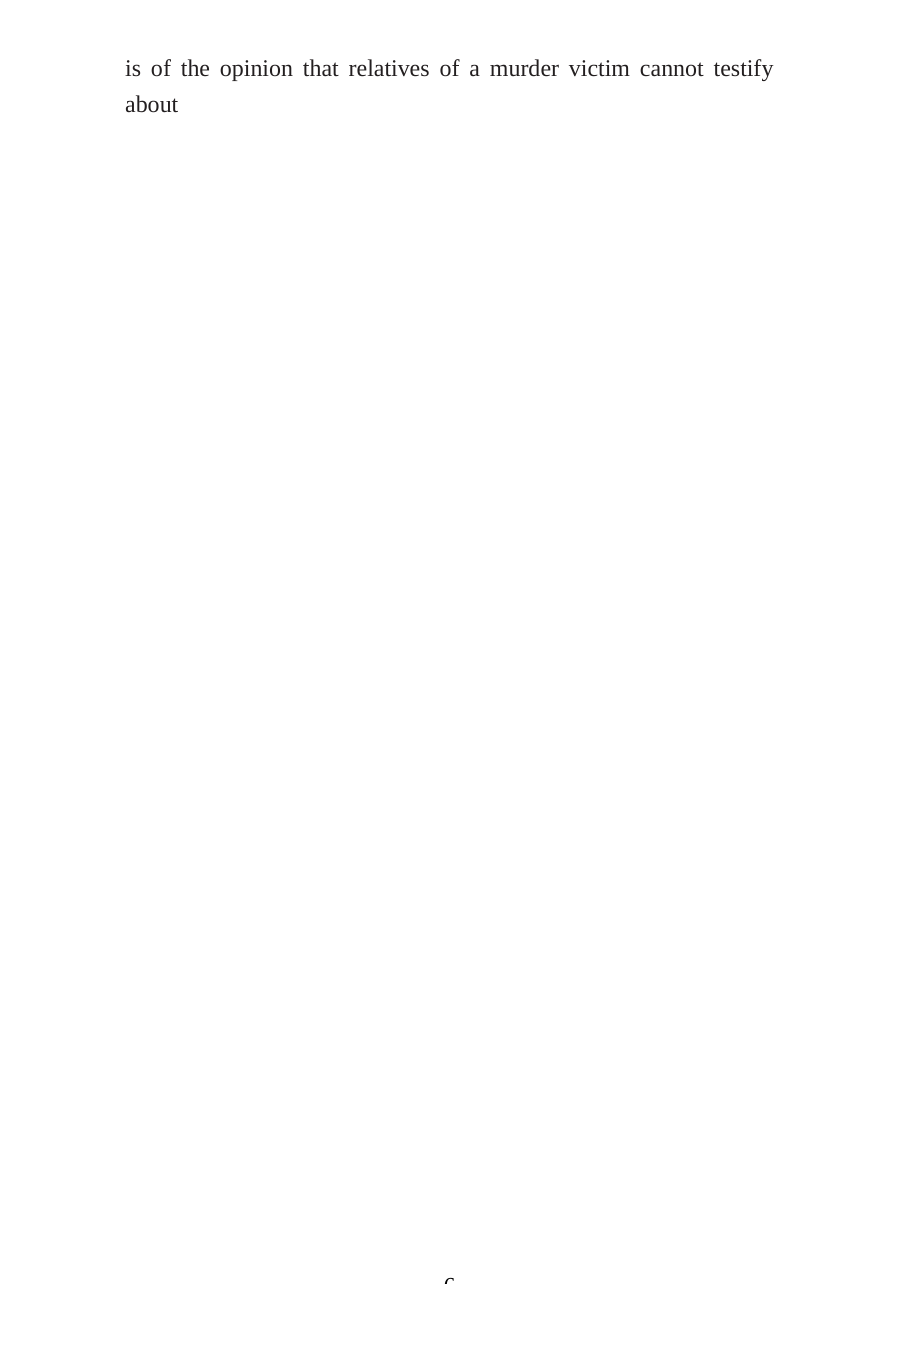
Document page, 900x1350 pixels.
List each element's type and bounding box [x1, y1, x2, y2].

text [125, 54, 775, 118]
